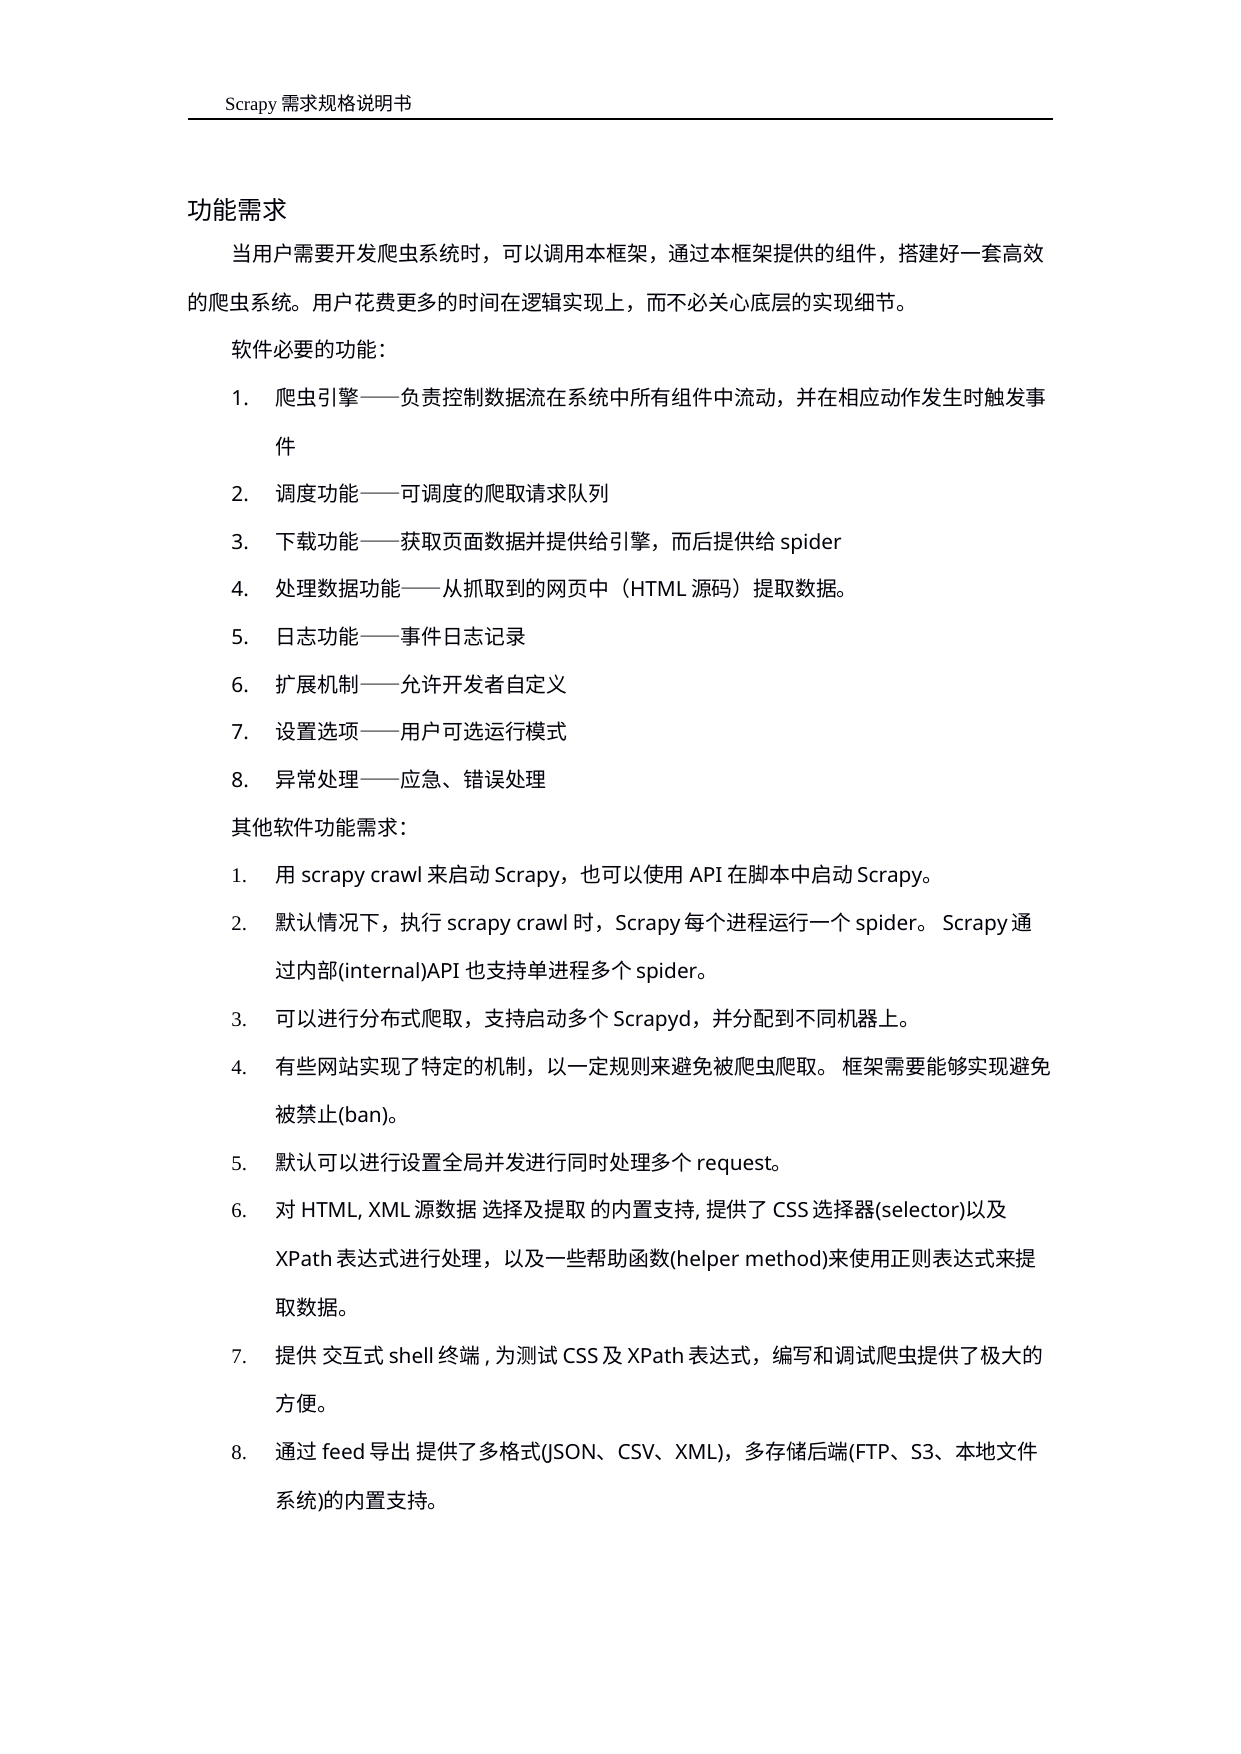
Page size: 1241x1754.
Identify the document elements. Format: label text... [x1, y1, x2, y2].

list 爬虫引擎——负责控制数据流在系统中所有组件中流动，并在相应动作发生时触发事件 [231, 380, 1053, 461]
list 通过 feed导出 提供了多格式(JSON、CSV、XML)，多存储后端(FTP、S3、本地文件系统)的内置支持。 [231, 1434, 1053, 1515]
list 提供 交互式shell终端 , 为测试CSS及XPath表达式，编写和调试爬虫提供了极大的方便。 [231, 1338, 1053, 1419]
list 用 scrapy crawl 来启动Scrapy，也可以使用 API 在脚本中启动Scrapy。 [231, 857, 1053, 890]
text 其他软件功能需求： [187, 809, 1053, 842]
list 功能需求 [187, 162, 1053, 227]
list 有些网站实现了特定的机制，以一定规则来避免被爬虫爬取。 框架需要能够实现避免被禁止(ban)。 [231, 1049, 1053, 1130]
text 软件必要的功能： [187, 332, 1053, 365]
list 扩展机制——允许开发者自定义 [231, 667, 1053, 699]
list 设置选项——用户可选运行模式 [231, 714, 1053, 747]
list 默认可以进行设置全局并发进行同时处理多个request。 [231, 1145, 1053, 1178]
list 默认情况下，执行 scrapy crawl 时，Scrapy每个进程运行一个spider。 Scrapy通过内部(internal)API 也支持单进程多个spider。 [231, 905, 1053, 986]
list 异常处理——应急、错误处理 [231, 762, 1053, 794]
list 下载功能——获取页面数据并提供给引擎，而后提供给 spider [231, 524, 1053, 556]
list 对HTML, XML源数据 选择及提取 的内置支持, 提供了CSS选择器(selector)以及XPath表达式进行处理，以及一些帮助函数(helper method)来使用正则表达式来提取数据。 [231, 1193, 1053, 1323]
list 处理数据功能——从抓取到的网页中（HTML源码）提取数据。 [231, 572, 1053, 604]
list 调度功能——可调度的爬取请求队列 [231, 476, 1053, 509]
text 当用户需要开发爬虫系统时，可以调用本框架，通过本框架提供的组件，搭建好一套高效的爬虫系统。用户花费更多的时间在逻辑实现上，而不必关心底层的实现细节。 [187, 236, 1053, 317]
list 可以进行分布式爬取，支持启动多个Scrapyd，并分配到不同机器上。 [231, 1001, 1053, 1034]
list 日志功能——事件日志记录 [231, 619, 1053, 652]
